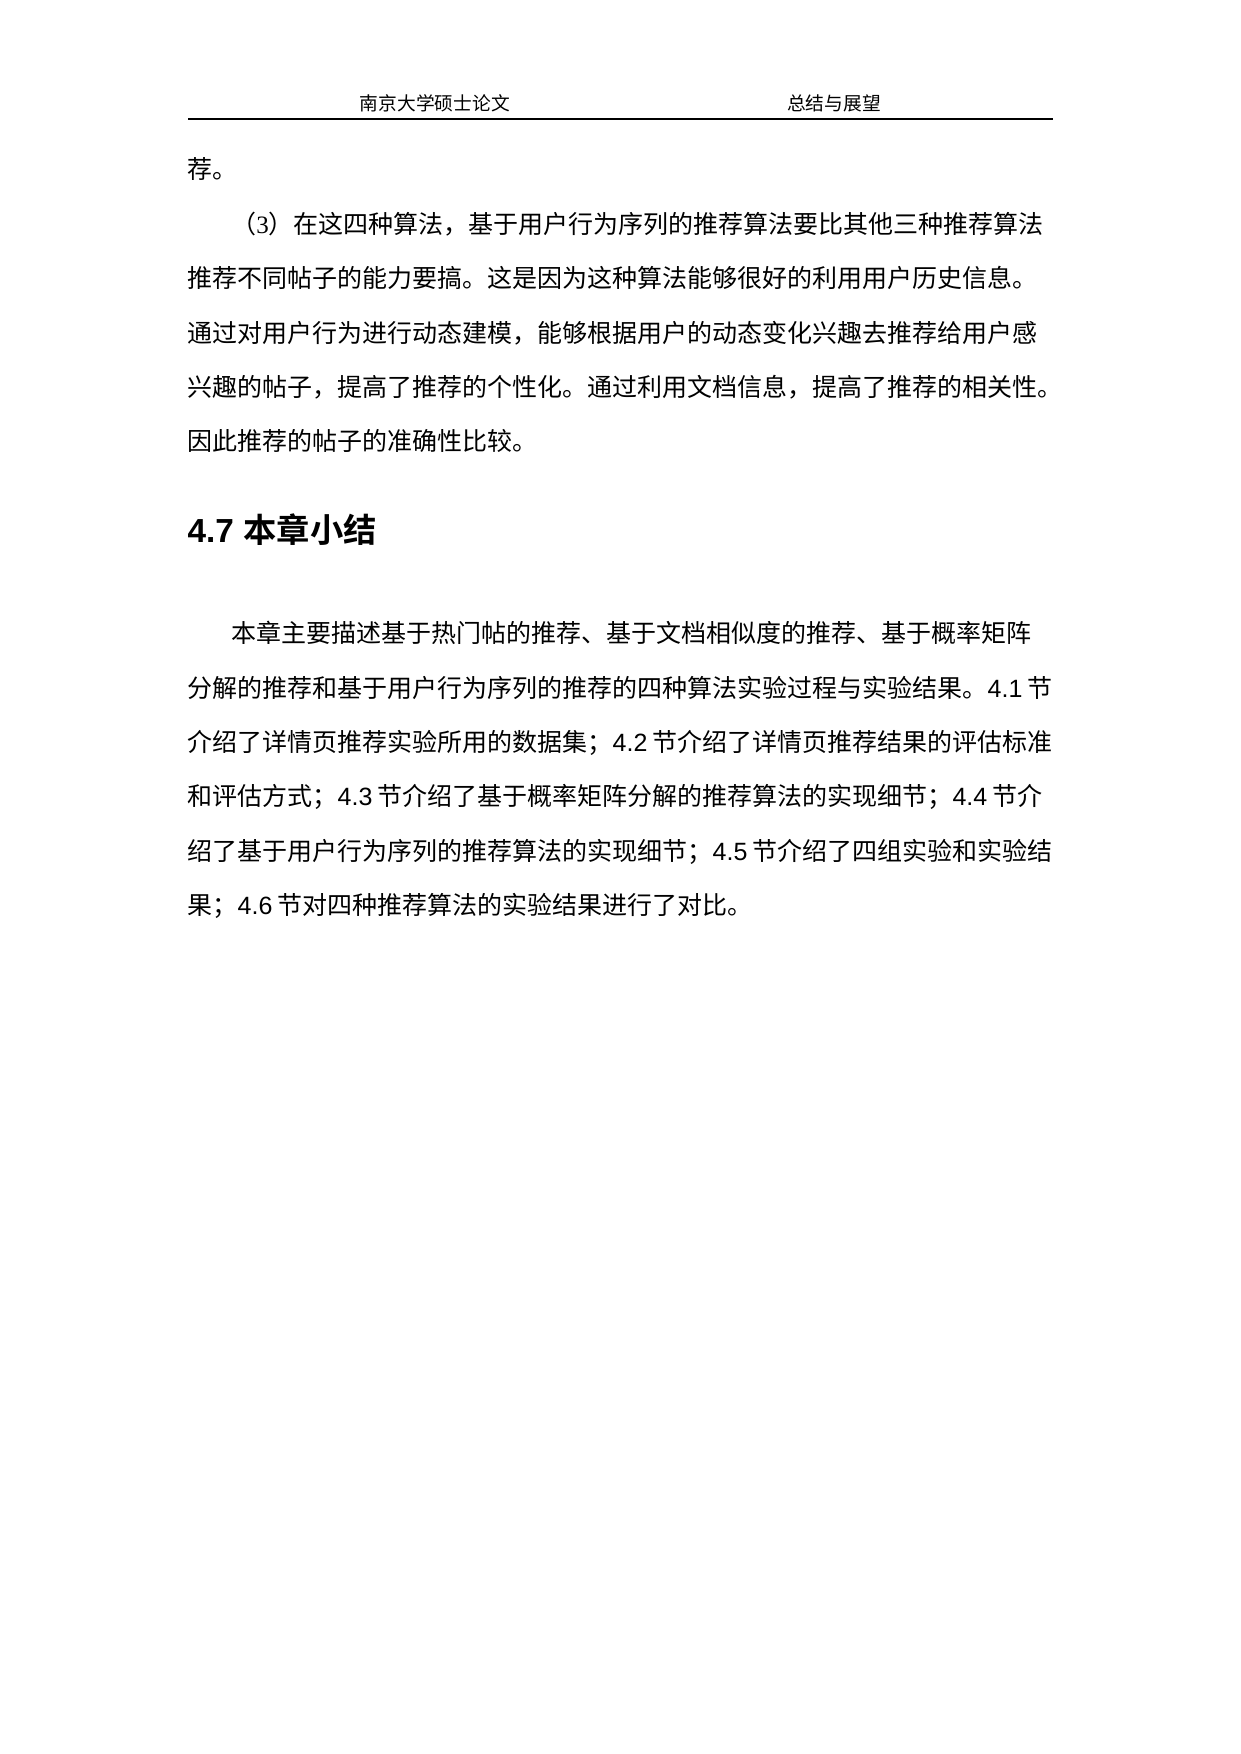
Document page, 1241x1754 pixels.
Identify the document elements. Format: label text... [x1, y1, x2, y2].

text 本章主要描述基于热门帖的推荐、基于文档相似度的推荐、基于概率矩阵分解的推荐和基于用户行为序列的推荐的四种算法实验过程与实验结果。4.1节介绍了详情页推荐实验所用的数据集；4.2节介绍了详情页推荐结果的评估标准和评估方式；4.3节介绍了基于概率矩阵分解的推荐算法的实现细节；4.4节介绍了基于用户行为序列的推荐算法的实现细节；4.5节介绍了四组实验和实验结果；4.6节对四种推荐算法的实验结果进行了对比。 [187, 614, 1053, 922]
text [187, 150, 1053, 186]
subtitle 4.7 本章小结 [187, 503, 1053, 552]
text （3）在这四种算法，基于用户行为序列的推荐算法要比其他三种推荐算法推荐不同帖子的能力要搞。这是因为这种算法能够很好的利用用户历史信息。通过对用户行为进行动态建模，能够根据用户的动态变化兴趣去推荐给用户感兴趣的帖子，提高了推荐的个性化。通过利用文档信息，提高了推荐的相关性。因此推荐的帖子的准确性比较。 [187, 204, 1053, 458]
